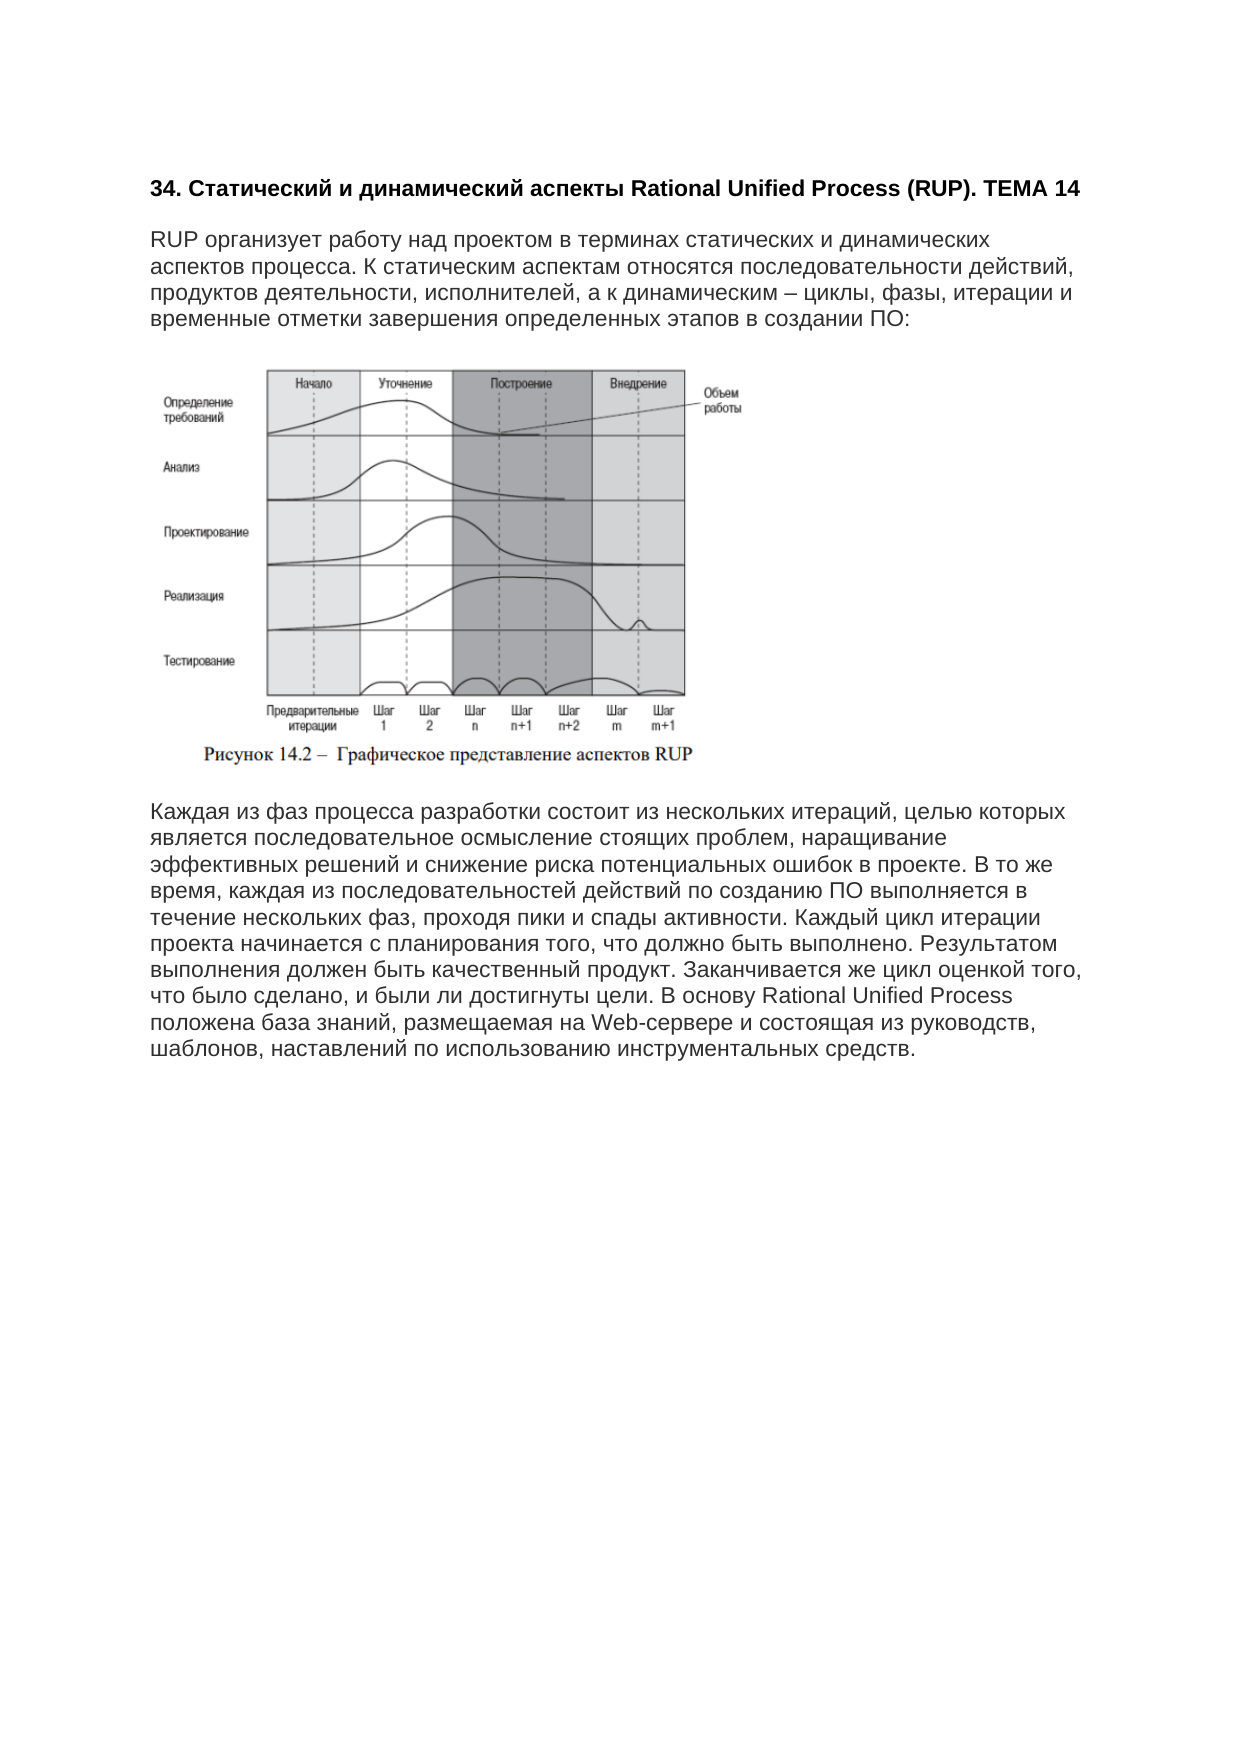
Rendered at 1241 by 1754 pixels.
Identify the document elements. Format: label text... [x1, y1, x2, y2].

text RUP организует работу над проектом в терминах статических и динамических аспектов процесса. К статическим аспектам относятся последовательности действий, продуктов деятельности, исполнителей, а к динамическим – циклы, фазы, итерации и временные отметки завершения определенных этапов в создании ПО: [150, 226, 1090, 332]
text 34. Статический и динамический аспекты Rational Unified Process (RUP). ТЕМА 14 [150, 175, 1090, 201]
text Каждая из фаз процесса разработки состоит из нескольких итераций, целью которых является последовательное осмысление стоящих проблем, наращивание эффективных решений и снижение риска потенциальных ошибок в проекте. В то же время, каждая из последовательностей действий по созданию ПО выполняется в течение нескольких фаз, проходя пики и спады активности. Каждый цикл итерации проекта начинается с планирования того, что должно быть выполнено. Результатом выполнения должен быть качественный продукт. Заканчивается же цикл оценкой того, что было сделано, и были ли достигнуты цели. В основу Rational Unified Process положена база знаний, размещаемая на Web-сервере и состоящая из руководств, шаблонов, наставлений по использованию инструментальных средств. [150, 798, 1090, 1062]
picture [150, 356, 747, 773]
